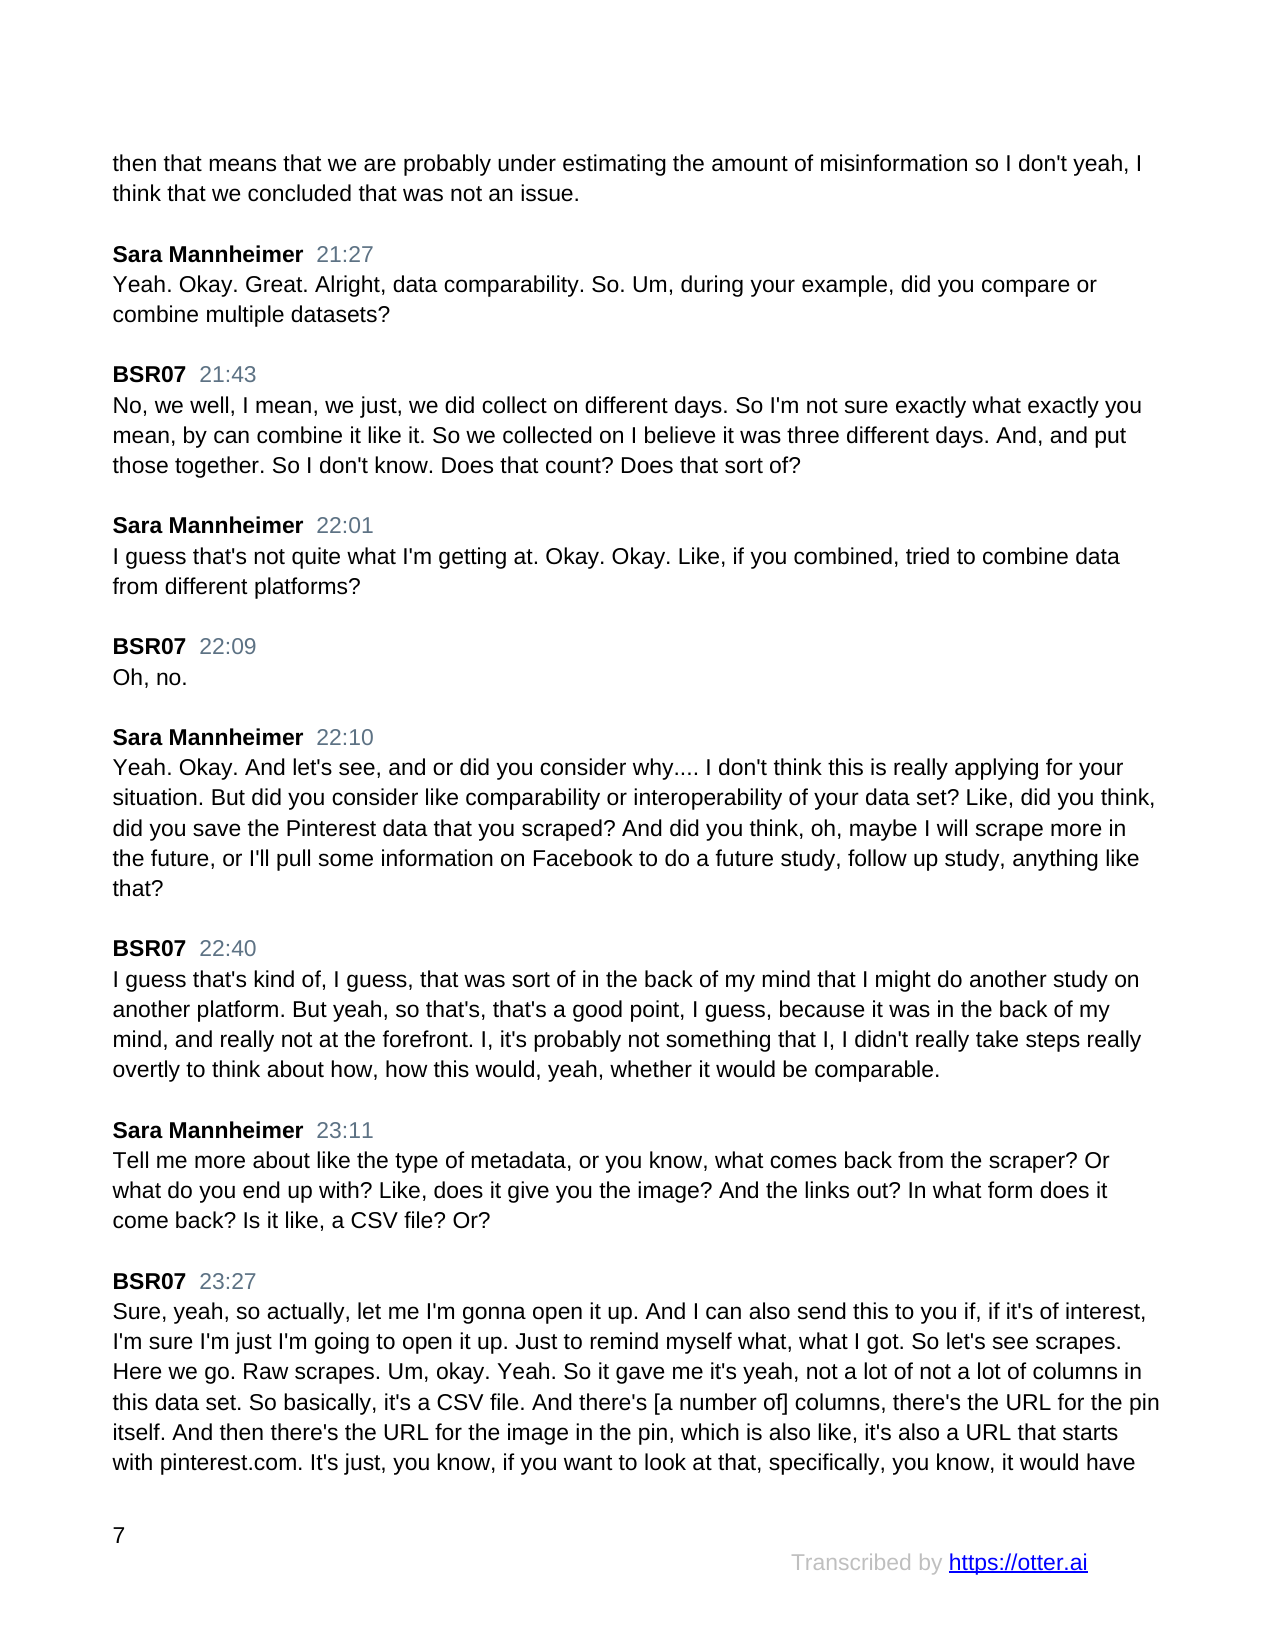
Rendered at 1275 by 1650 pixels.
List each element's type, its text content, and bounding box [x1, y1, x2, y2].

text BSR07 23:27 [112, 1268, 1162, 1294]
text I guess that's kind of, I guess, that was sort of in the back of my mind that I might do another study on another platform. But yeah, so that's, that's a good point, I guess, because it was in the back of my mind, and really not at the forefront. I, it's probably not something that I, I didn't really take steps really overtly to think about how, how this would, yeah, whether it would be comparable. [112, 966, 1162, 1083]
text I guess that's not quite what I'm getting at. Okay. Okay. Like, if you combined, tried to combine data from different platforms? [112, 543, 1162, 599]
text Sara Mannheimer 22:10 [112, 724, 1162, 750]
text Sara Mannheimer 21:27 [112, 241, 1162, 267]
text No, we well, I mean, we just, we did collect on different days. So I'm not sure exactly what exactly you mean, by can combine it like it. So we collected on I believe it was three different days. And, and put those together. So I don't know. Does that count? Does that sort of? [112, 392, 1162, 478]
text Sara Mannheimer 22:01 [112, 512, 1162, 539]
text BSR07 21:43 [112, 361, 1162, 388]
text BSR07 22:40 [112, 935, 1162, 962]
text Sara Mannheimer 23:11 [112, 1117, 1162, 1143]
text BSR07 22:09 [112, 633, 1162, 660]
text Tell me more about like the type of metadata, or you know, what comes back from the scraper? Or what do you end up with? Like, does it give you the image? And the links out? In what form does it come back? Is it like, a CSV file? Or? [112, 1147, 1162, 1234]
text Yeah. Okay. And let's see, and or did you consider why.... I don't think this is really applying for your situation. But did you consider like comparability or interoperability of your data set? Like, did you think, did you save the Pinterest data that you scraped? And did you think, oh, maybe I will scrape more in the future, or I'll pull some information on Facebook to do a future study, follow up study, anything like that? [112, 754, 1162, 901]
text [112, 150, 1162, 207]
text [112, 1298, 1162, 1475]
text Yeah. Okay. Great. Alright, data comparability. So. Um, during your example, did you compare or combine multiple datasets? [112, 271, 1162, 327]
text Oh, no. [112, 663, 1162, 690]
